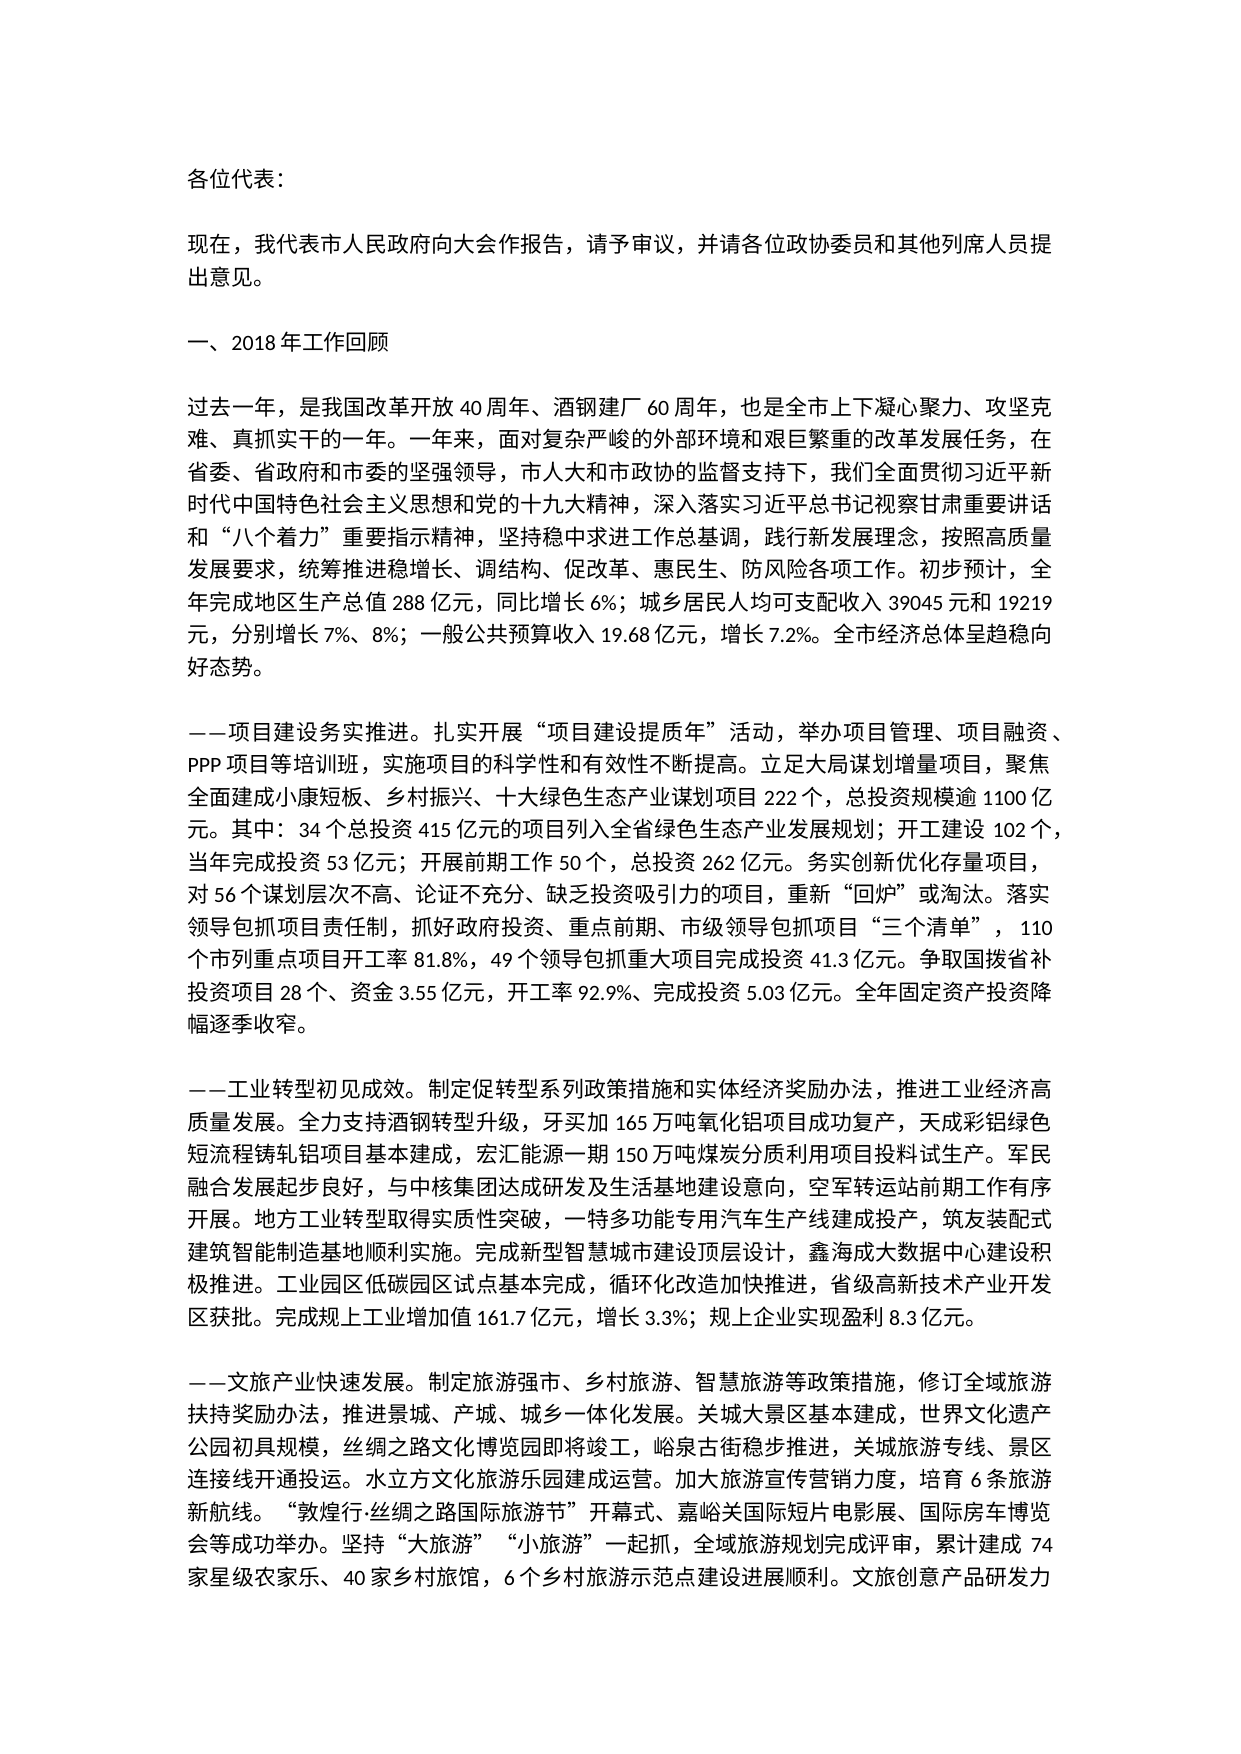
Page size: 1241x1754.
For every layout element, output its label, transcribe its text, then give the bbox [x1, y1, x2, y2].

text 各位代表： [187, 162, 1053, 194]
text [187, 1364, 1053, 1592]
text 过去一年，是我国改革开放40周年、酒钢建厂60周年，也是全市上下凝心聚力、攻坚克难、真抓实干的一年。一年来，面对复杂严峻的外部环境和艰巨繁重的改革发展任务，在省委、省政府和市委的坚强领导，市人大和市政协的监督支持下，我们全面贯彻习近平新时代中国特色社会主义思想和党的十九大精神，深入落实习近平总书记视察甘肃重要讲话和“八个着力”重要指示精神，坚持稳中求进工作总基调，践行新发展理念，按照高质量发展要求，统筹推进稳增长、调结构、促改革、惠民生、防风险各项工作。初步预计，全年完成地区生产总值288亿元，同比增长6%；城乡居民人均可支配收入39045元和19219元，分别增长7%、8%；一般公共预算收入19.68亿元，增长7.2%。全市经济总体呈趋稳向好态势。 [187, 389, 1053, 682]
text ——工业转型初见成效。制定促转型系列政策措施和实体经济奖励办法，推进工业经济高质量发展。全力支持酒钢转型升级，牙买加165万吨氧化铝项目成功复产，天成彩铝绿色短流程铸轧铝项目基本建成，宏汇能源一期150万吨煤炭分质利用项目投料试生产。军民融合发展起步良好，与中核集团达成研发及生活基地建设意向，空军转运站前期工作有序开展。地方工业转型取得实质性突破，一特多功能专用汽车生产线建成投产，筑友装配式建筑智能制造基地顺利实施。完成新型智慧城市建设顶层设计，鑫海成大数据中心建设积极推进。工业园区低碳园区试点基本完成，循环化改造加快推进，省级高新技术产业开发区获批。完成规上工业增加值161.7亿元，增长3.3%；规上企业实现盈利8.3亿元。 [187, 1072, 1053, 1332]
text ——项目建设务实推进。扎实开展“项目建设提质年”活动，举办项目管理、项目融资、PPP项目等培训班，实施项目的科学性和有效性不断提高。立足大局谋划增量项目，聚焦全面建成小康短板、乡村振兴、十大绿色生态产业谋划项目222个，总投资规模逾1100亿元。其中：34个总投资415亿元的项目列入全省绿色生态产业发展规划；开工建设102个，当年完成投资53亿元；开展前期工作50个，总投资262亿元。务实创新优化存量项目，对56个谋划层次不高、论证不充分、缺乏投资吸引力的项目，重新“回炉”或淘汰。落实领导包抓项目责任制，抓好政府投资、重点前期、市级领导包抓项目“三个清单”，110个市列重点项目开工率81.8%，49个领导包抓重大项目完成投资41.3亿元。争取国拨省补投资项目28个、资金3.55亿元，开工率92.9%、完成投资5.03亿元。全年固定资产投资降幅逐季收窄。 [187, 714, 1053, 1039]
text 一、2018年工作回顾 [187, 324, 1053, 357]
text 现在，我代表市人民政府向大会作报告，请予审议，并请各位政协委员和其他列席人员提出意见。 [187, 227, 1053, 292]
